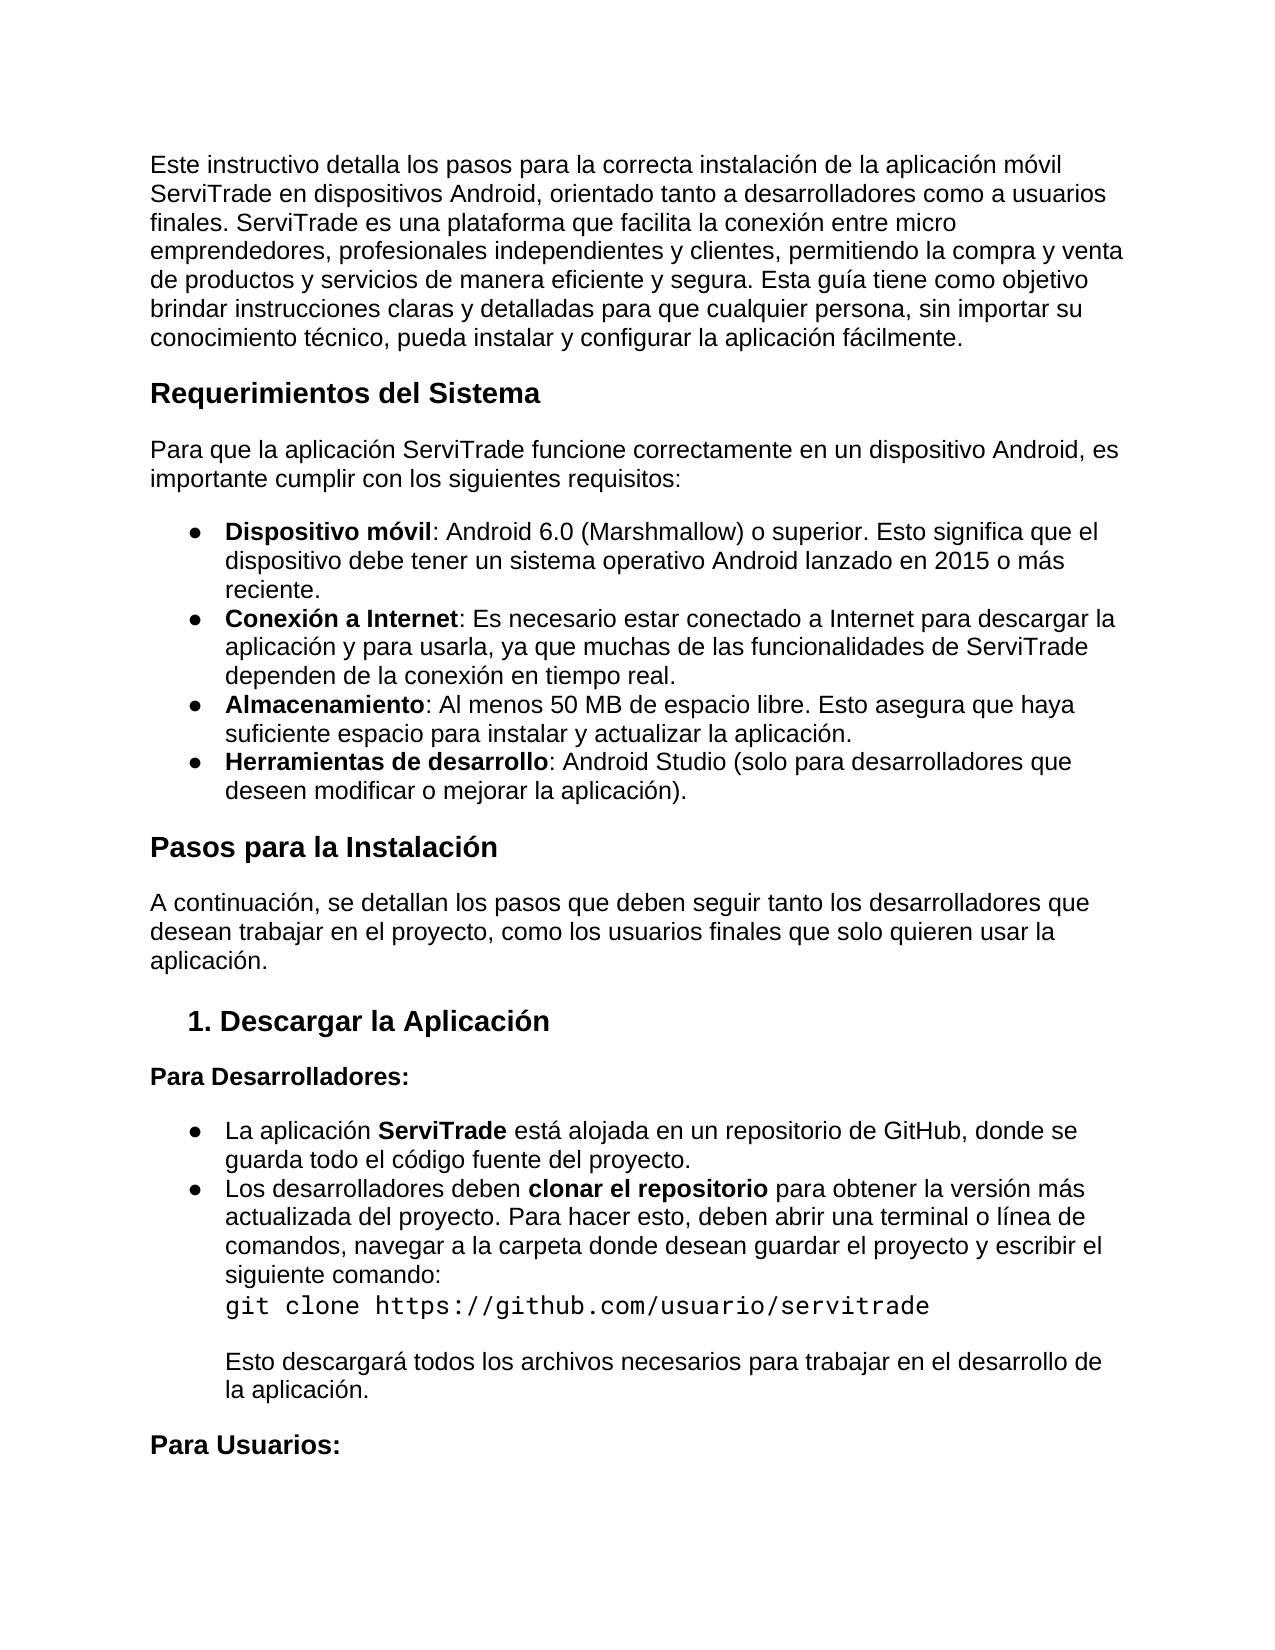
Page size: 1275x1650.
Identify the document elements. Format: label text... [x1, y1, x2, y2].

text Para Desarrolladores: [150, 1062, 1125, 1091]
text Pasos para la Instalación [150, 830, 1125, 863]
text Esto descargará todos los archivos necesarios para trabajar en el desarrollo de la aplicación. [225, 1347, 1125, 1404]
text Para Usuarios: [150, 1429, 1125, 1460]
list Los desarrolladores deben clonar el repositorio para obtener la versión más actualizada del proyecto. Para hacer esto, deben abrir una terminal o línea de comandos, navegar a la carpeta donde desean guardar el proyecto y escribir el siguiente comando: git clone https://github.com/usuario/servitrade [187, 1173, 1125, 1322]
list Almacenamiento: Al menos 50 MB de espacio libre. Esto asegura que haya suficiente espacio para instalar y actualizar la aplicación. [187, 690, 1125, 747]
text A continuación, se detallan los pasos que deben seguir tanto los desarrolladores que desean trabajar en el proyecto, como los usuarios finales que solo quieren usar la aplicación. [150, 888, 1125, 974]
list Dispositivo móvil: Android 6.0 (Marshmallow) o superior. Esto significa que el dispositivo debe tener un sistema operativo Android lanzado en 2015 o más reciente. [187, 517, 1125, 603]
list La aplicación ServiTrade está alojada en un repositorio de GitHub, donde se guarda todo el código fuente del proyecto. [187, 1116, 1125, 1173]
list Herramientas de desarrollo: Android Studio (solo para desarrolladores que deseen modificar o mejorar la aplicación). [187, 747, 1125, 805]
list Conexión a Internet: Es necesario estar conectado a Internet para descargar la aplicación y para usarla, ya que muchas de las funcionalidades de ServiTrade dependen de la conexión en tiempo real. [187, 603, 1125, 690]
text Este instructivo detalla los pasos para la correcta instalación de la aplicación móvil ServiTrade en dispositivos Android, orientado tanto a desarrolladores como a usuarios finales. ServiTrade es una plataforma que facilita la conexión entre micro emprendedores, profesionales independientes y clientes, permitiendo la compra y venta de productos y servicios de manera eficiente y segura. Esta guía tiene como objetivo brindar instrucciones claras y detalladas para que cualquier persona, sin importar su conocimiento técnico, pueda instalar y configurar la aplicación fácilmente. [150, 150, 1125, 351]
text Requerimientos del Sistema [150, 376, 1125, 410]
text Para que la aplicación ServiTrade funcione correctamente en un dispositivo Android, es importante cumplir con los siguientes requisitos: [150, 435, 1125, 492]
subtitle 1. Descargar la Aplicación [187, 1004, 1125, 1037]
